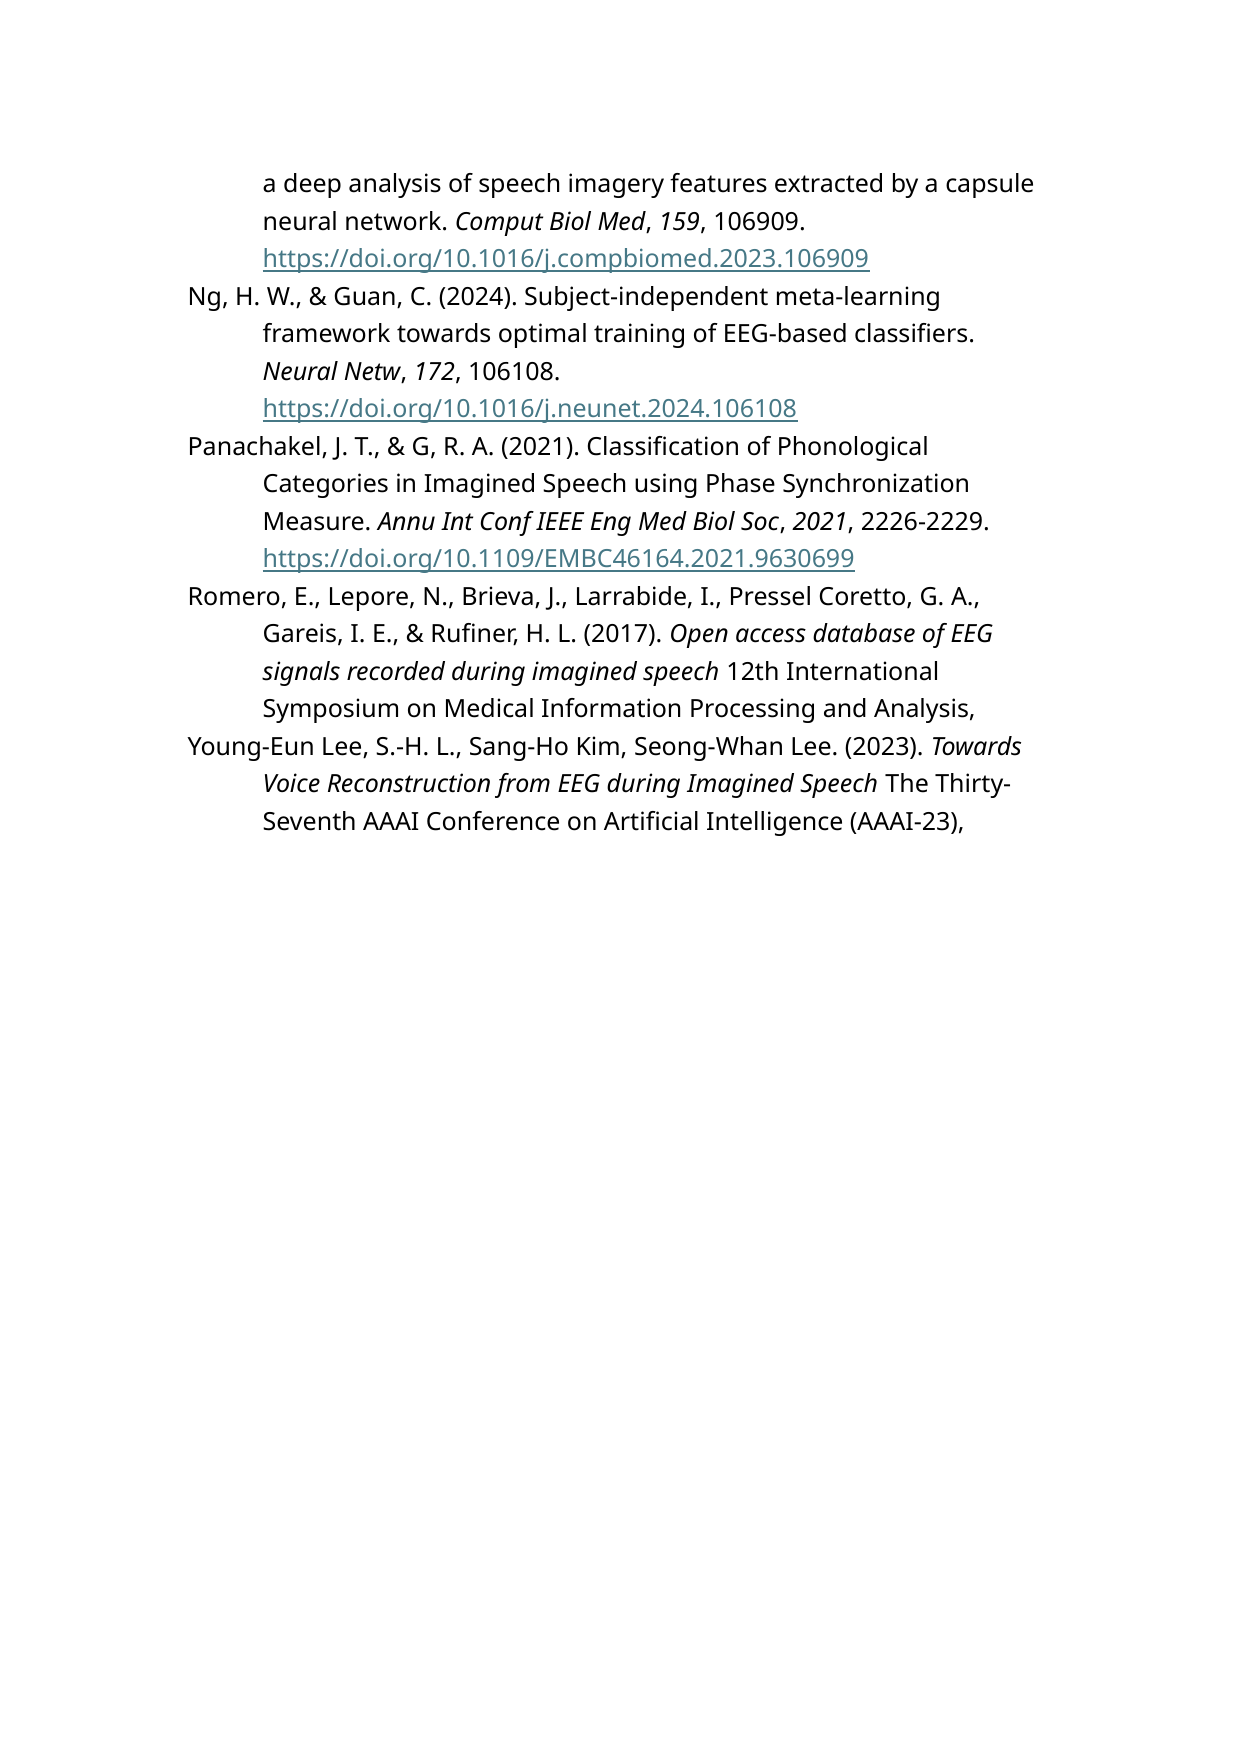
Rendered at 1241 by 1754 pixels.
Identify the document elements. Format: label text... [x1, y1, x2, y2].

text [187, 164, 1053, 277]
text Romero, E., Lepore, N., Brieva, J., Larrabide, I., Pressel Coretto, G. A., Gareis, I. E., & Rufiner, H. L. (2017). Open access database of EEG signals recorded during imagined speech 12th International Symposium on Medical Information Processing and Analysis, [187, 577, 1053, 727]
text Young-Eun Lee, S.-H. L., Sang-Ho Kim, Seong-Whan Lee. (2023). Towards Voice Reconstruction from EEG during Imagined Speech The Thirty-Seventh AAAI Conference on Artificial Intelligence (AAAI-23), [187, 727, 1053, 839]
text Panachakel, J. T., & G, R. A. (2021). Classification of Phonological Categories in Imagined Speech using Phase Synchronization Measure. Annu Int Conf IEEE Eng Med Biol Soc, 2021, 2226-2229. https://doi.org/10.1109/EMBC46164.2021.9630699 [187, 427, 1053, 577]
text Ng, H. W., & Guan, C. (2024). Subject-independent meta-learning framework towards optimal training of EEG-based classifiers. Neural Netw, 172, 106108. https://doi.org/10.1016/j.neunet.2024.106108 [187, 277, 1053, 427]
